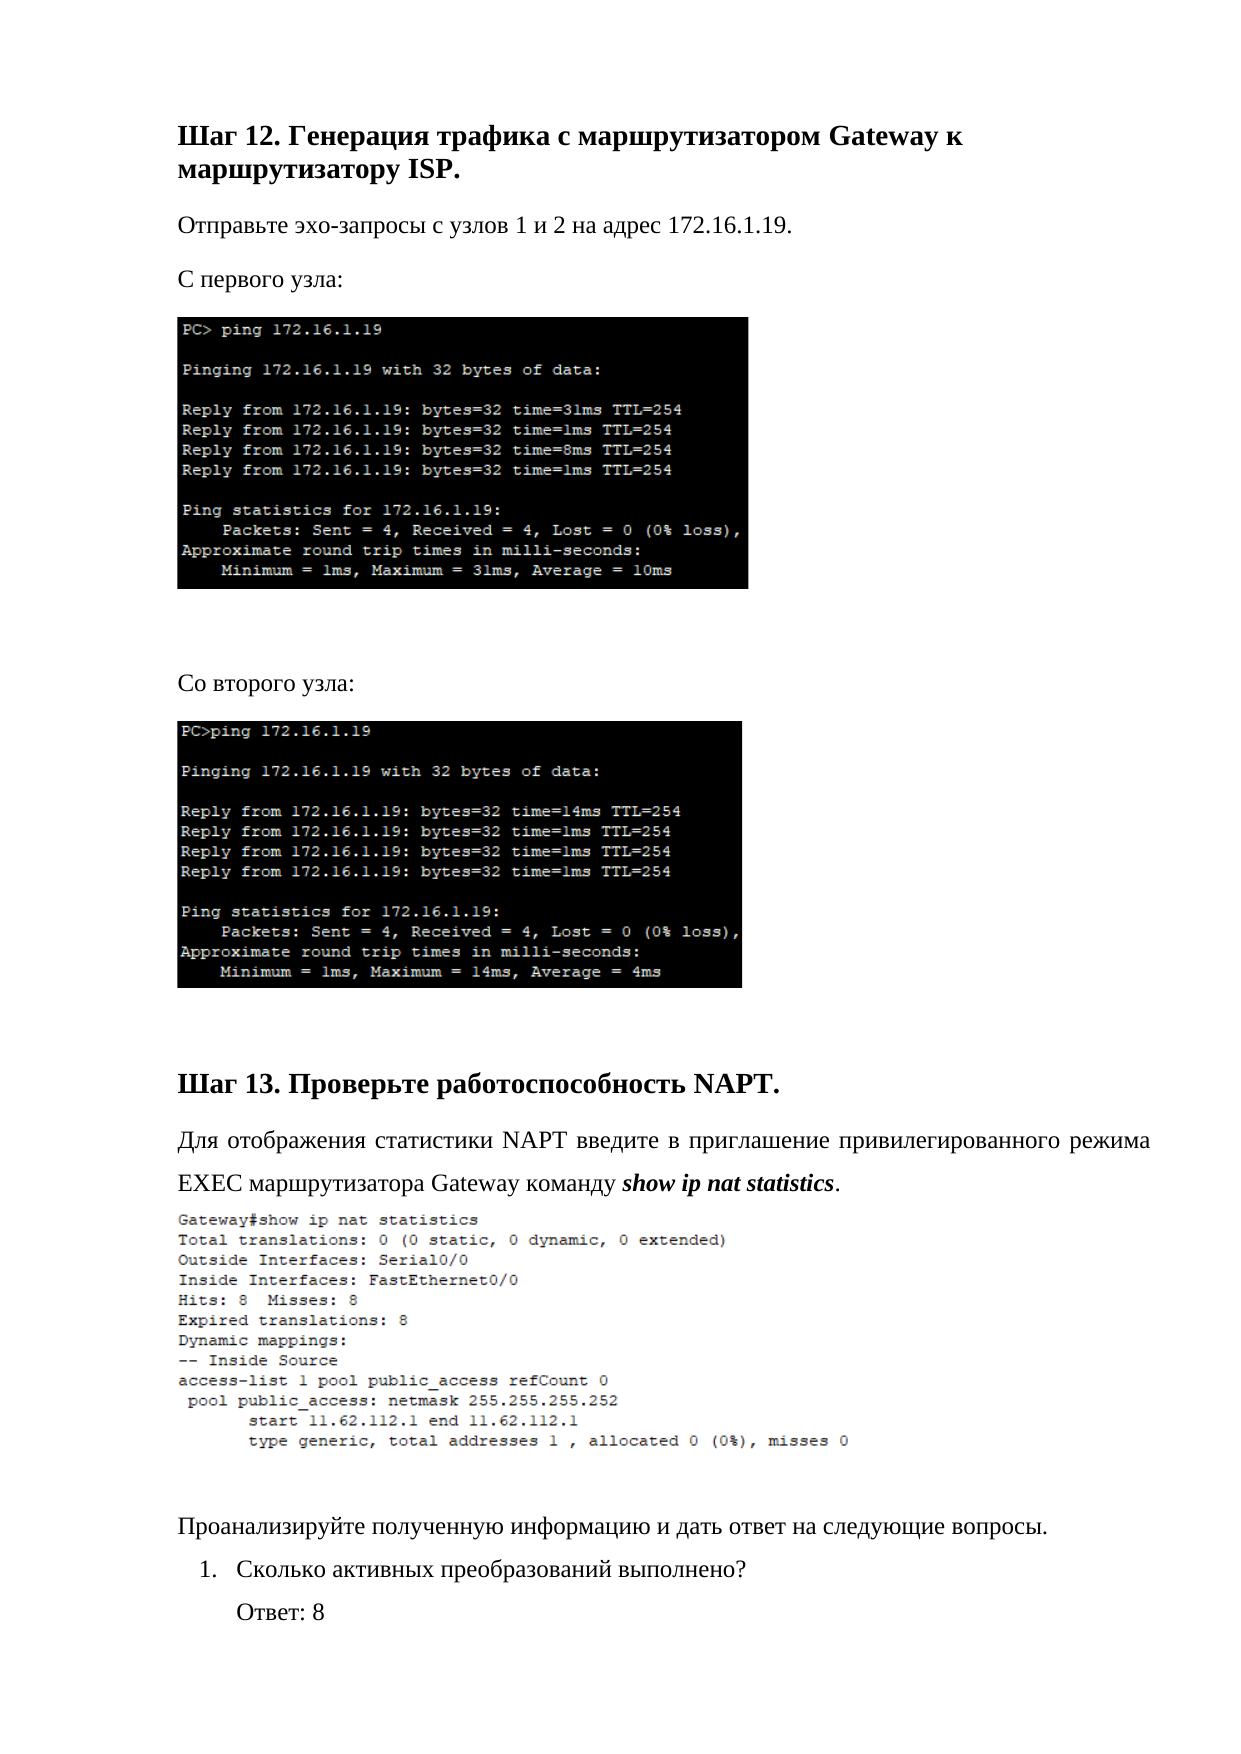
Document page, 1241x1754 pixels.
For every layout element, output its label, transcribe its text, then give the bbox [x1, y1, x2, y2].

text Отправьте эхо-запросы с узлов 1 и 2 на адрес 172.16.1.19. [177, 210, 1152, 239]
text Шаг 12. Генерация трафика с маршрутизатором Gateway к маршрутизатору ISP. [177, 118, 1152, 185]
text Проанализируйте полученную информацию и дать ответ на следующие вопросы. [177, 1511, 1152, 1540]
text Шаг 13. Проверьте работоспособность NAPT. [177, 1066, 1152, 1100]
picture [177, 721, 743, 988]
list Сколько активных преобразований выполнено? [199, 1554, 1152, 1583]
picture [177, 1211, 854, 1452]
text С первого узла: [177, 264, 1152, 293]
picture [177, 317, 749, 589]
text Со второго узла: [177, 668, 1152, 696]
text Для отображения статистики NAРT введите в приглашение привилегированного режима EXEC маршрутизатора Gateway команду show ip nat statistics. [177, 1125, 1152, 1197]
list Ответ: 8 [236, 1597, 1152, 1626]
